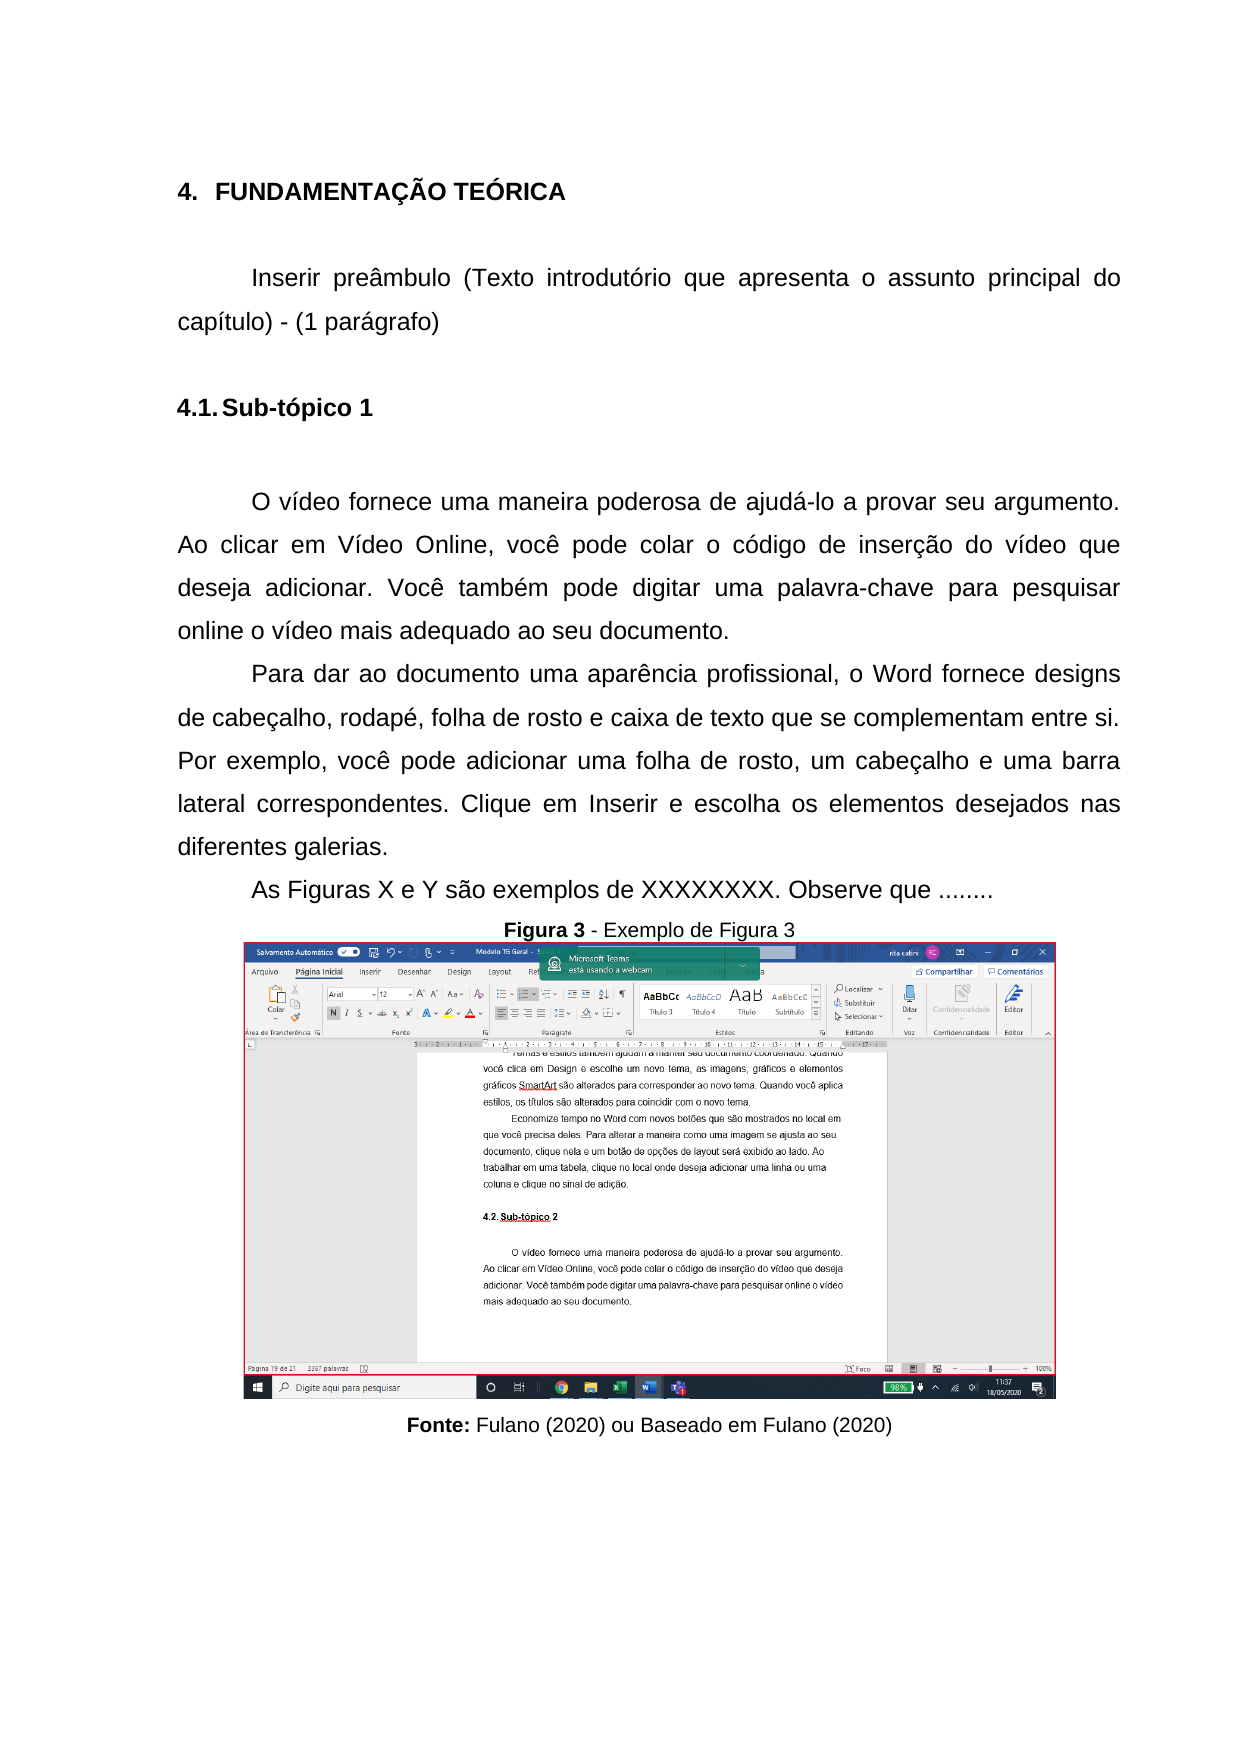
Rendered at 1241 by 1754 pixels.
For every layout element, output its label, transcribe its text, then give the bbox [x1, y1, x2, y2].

text Inserir preâmbulo (Texto introdutório que apresenta o assunto principal do capítulo) - (1 parágrafo) [177, 263, 1122, 335]
picture [243, 942, 1056, 1399]
text As Figuras X e Y são exemplos de XXXXXXXX. Observe que ........ [177, 875, 1122, 904]
subtitle Sub-tópico 1 [177, 393, 1122, 422]
text Fonte: Fulano (2020) ou Baseado em Fulano (2020) [177, 1413, 1122, 1437]
subtitle FUNDAMENTAÇÃO TEÓRICA [177, 177, 1122, 206]
text Figura 3 - Exemplo de Figura 3 [177, 918, 1122, 942]
text Para dar ao documento uma aparência profissional, o Word fornece designs de cabeçalho, rodapé, folha de rosto e caixa de texto que se complementam entre si. Por exemplo, você pode adicionar uma folha de rosto, um cabeçalho e uma barra lateral correspondentes. Clique em Inserir e escolha os elementos desejados nas diferentes galerias. [177, 659, 1122, 861]
